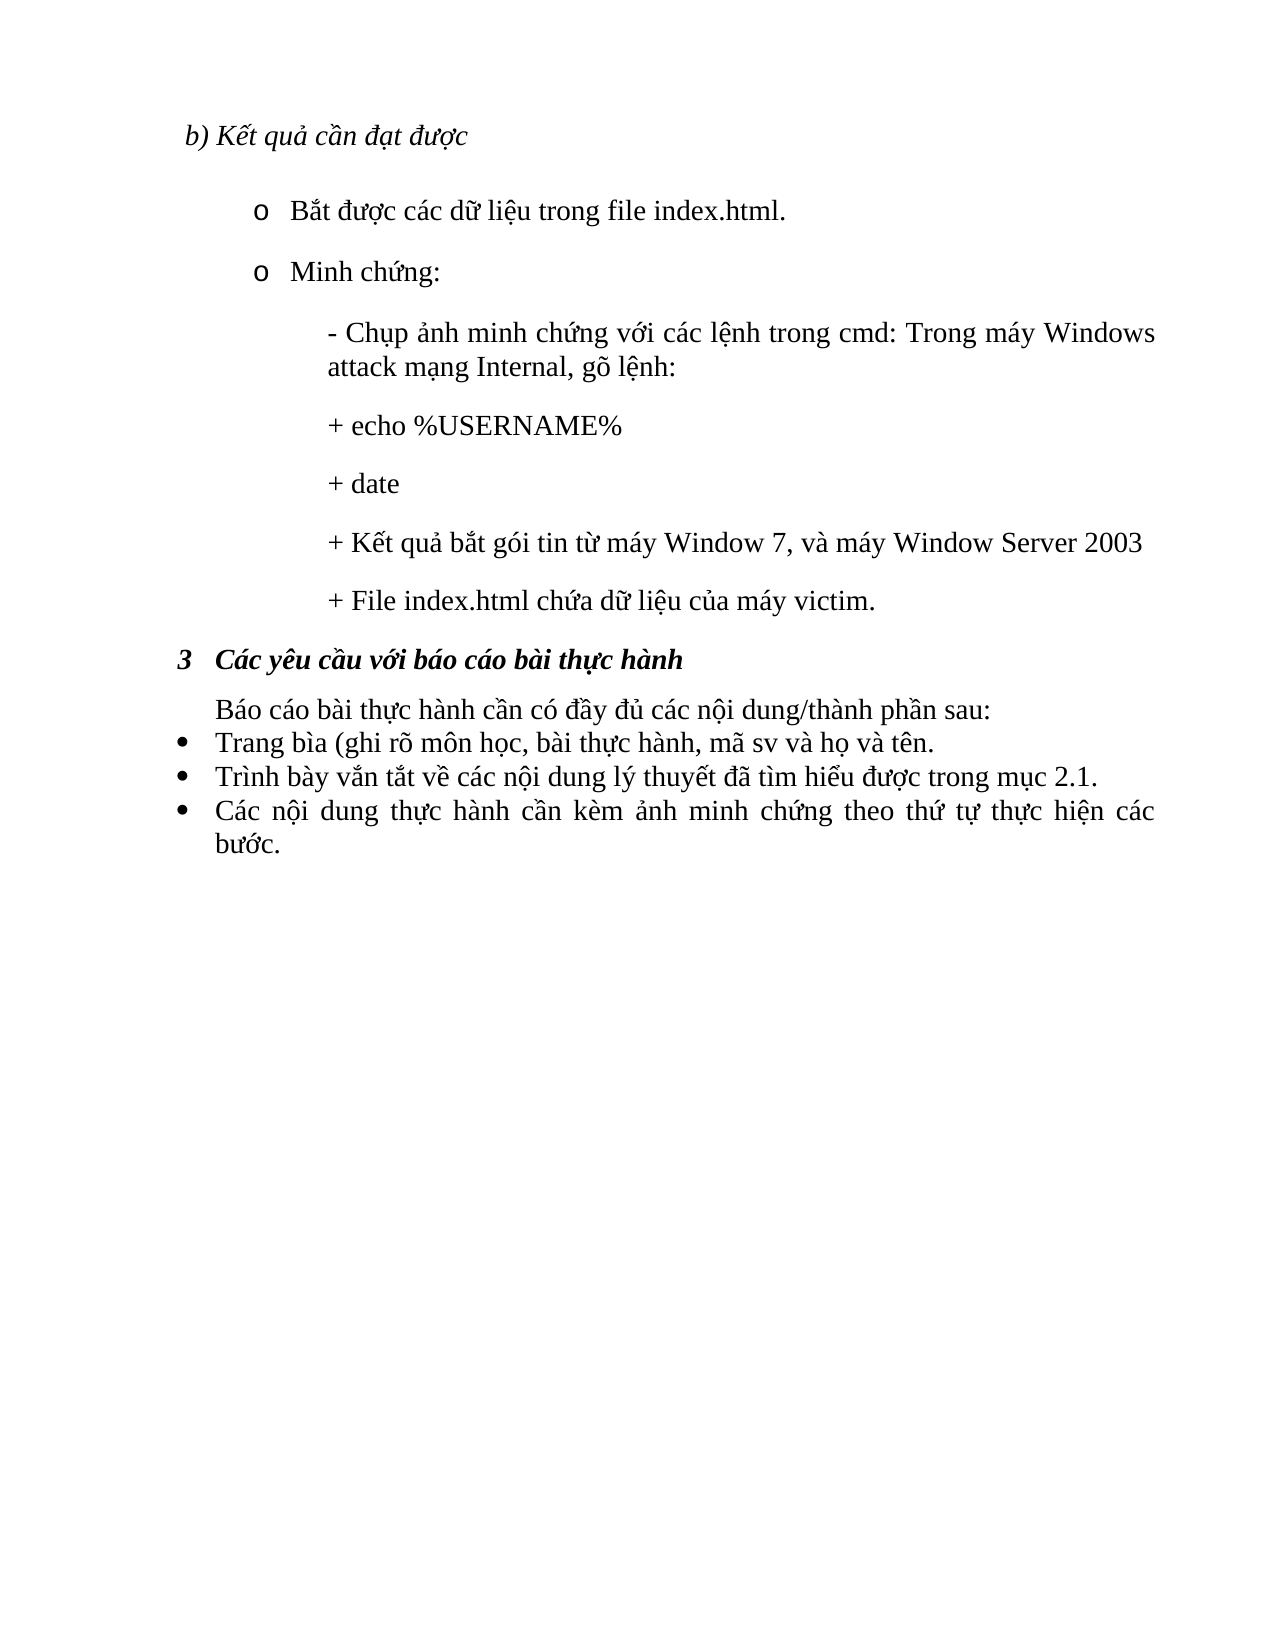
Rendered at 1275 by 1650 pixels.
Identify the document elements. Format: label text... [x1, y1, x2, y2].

list Các yêu cầu với báo cáo bài thực hành [177, 642, 1157, 675]
list Báo cáo bài thực hành cần có đầy đủ các nội dung/thành phần sau: [215, 692, 1157, 726]
text b) Kết quả cần đạt được [177, 118, 1157, 152]
list Trình bày vắn tắt về các nội dung lý thuyết đã tìm hiểu được trong mục 2.1. [177, 759, 1157, 793]
text + date [327, 466, 1157, 500]
text - Chụp ảnh minh chứng với các lệnh trong cmd: Trong máy Windows attack mạng Internal, gõ lệnh: [327, 316, 1157, 383]
text + Kết quả bắt gói tin từ máy Window 7, và máy Window Server 2003 [327, 525, 1157, 558]
list Minh chứng: [252, 254, 1157, 291]
list Trang bìa (ghi rõ môn học, bài thực hành, mã sv và họ và tên. [177, 726, 1157, 759]
list Bắt được các dữ liệu trong file index.html. [252, 193, 1157, 229]
list Các nội dung thực hành cần kèm ảnh minh chứng theo thứ tự thực hiện các bước. [177, 793, 1157, 860]
text + File index.html chứa dữ liệu của máy victim. [327, 583, 1157, 617]
text + echo %USERNAME% [327, 408, 1157, 441]
